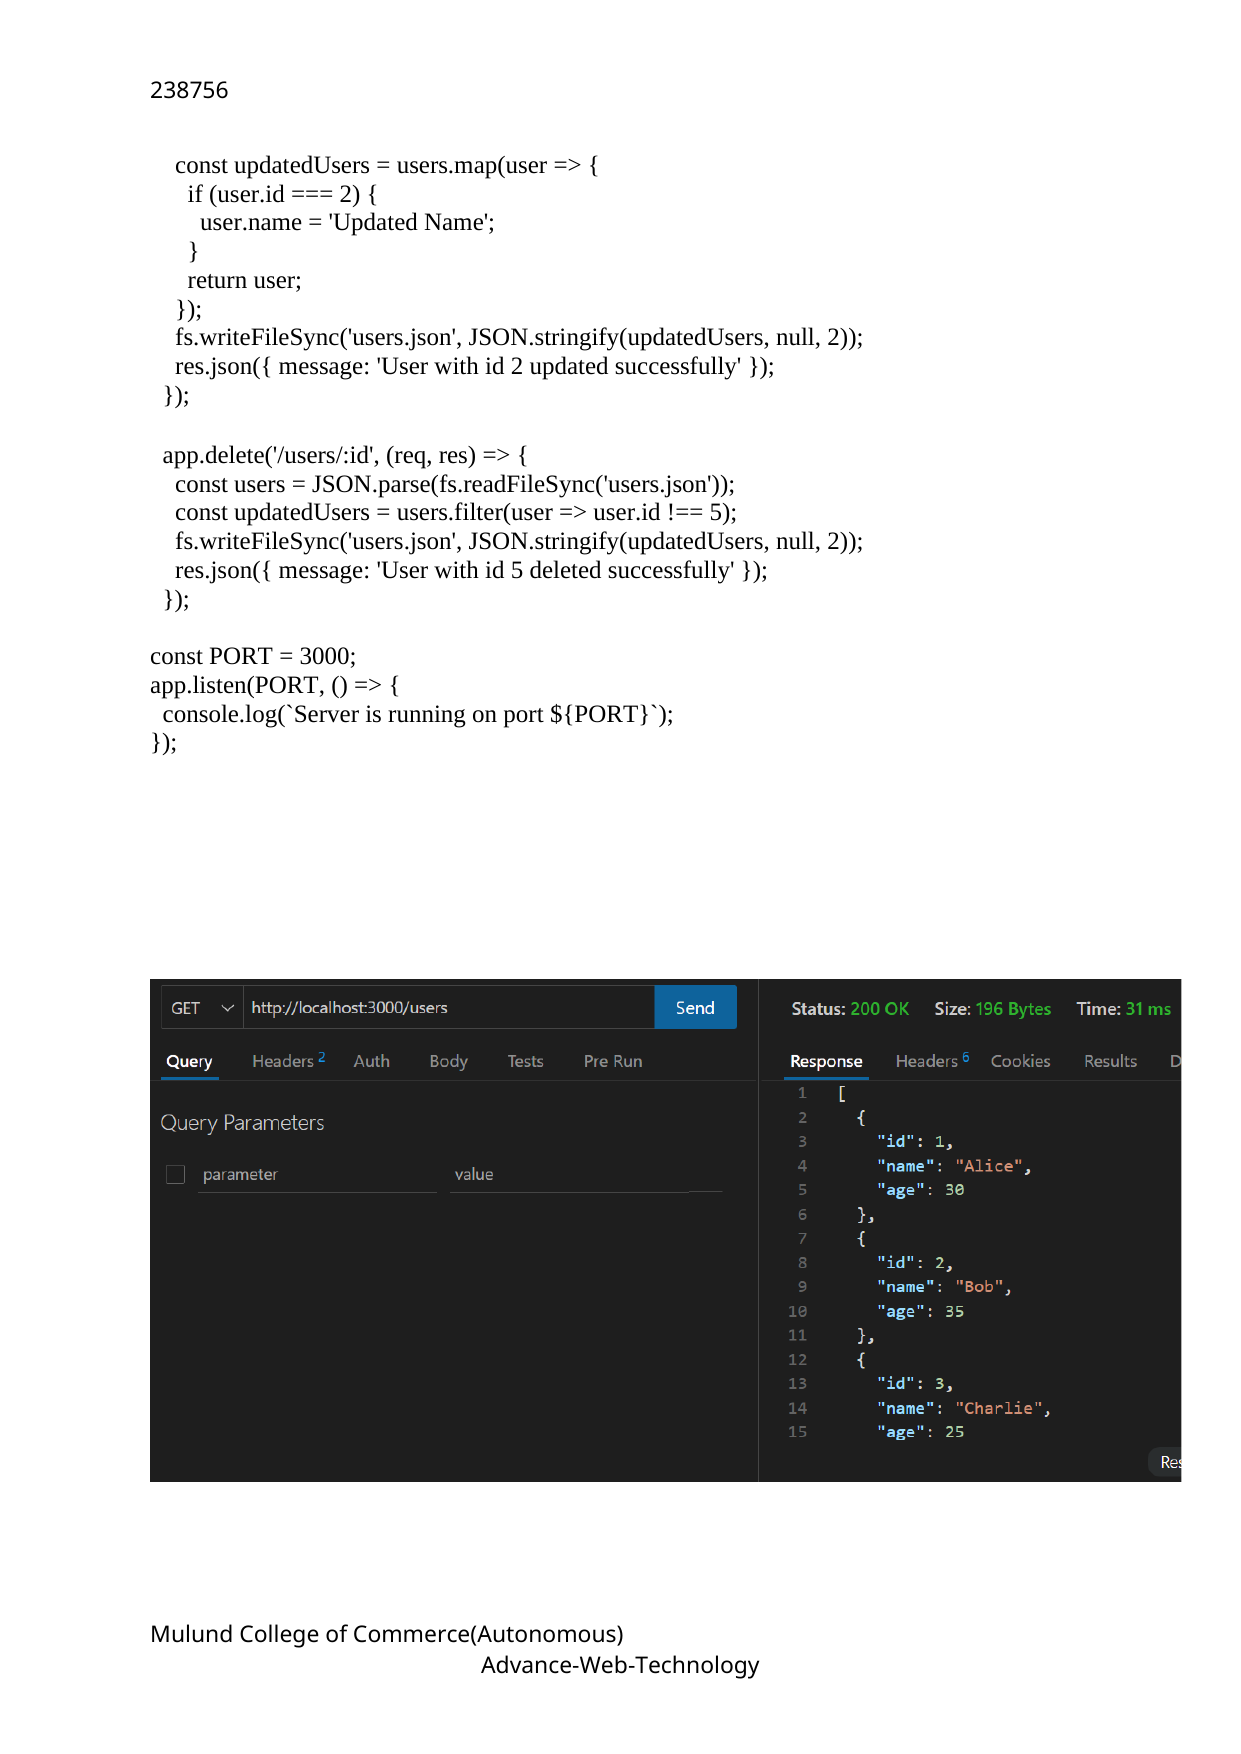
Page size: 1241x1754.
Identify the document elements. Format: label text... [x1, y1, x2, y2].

text fs.writeFileSync('users.json', JSON.stringify(updatedUsers, null, 2)); [150, 322, 1090, 351]
text app.listen(PORT, () => { [150, 670, 1090, 699]
text const updatedUsers = users.filter(user => user.id !== 5); [150, 497, 1090, 526]
text if (user.id === 2) { [150, 179, 1090, 207]
text fs.writeFileSync('users.json', JSON.stringify(updatedUsers, null, 2)); [150, 526, 1090, 555]
text user.name = 'Updated Name'; [150, 207, 1090, 236]
text return user; [150, 265, 1090, 294]
text console.log(`Server is running on port ${PORT}`); [150, 699, 1090, 727]
text }); [150, 727, 1090, 756]
picture [150, 979, 1182, 1482]
text res.json({ message: 'User with id 5 deleted successfully' }); [150, 555, 1090, 584]
text app.delete('/users/:id', (req, res) => { [150, 440, 1090, 469]
text res.json({ message: 'User with id 2 updated successfully' }); [150, 351, 1090, 380]
text }); [150, 380, 1090, 409]
text const users = JSON.parse(fs.readFileSync('users.json')); [150, 469, 1090, 497]
text }); [150, 294, 1090, 322]
text } [150, 236, 1090, 265]
text }); [150, 584, 1090, 612]
text const updatedUsers = users.map(user => { [150, 150, 1090, 179]
text const PORT = 3000; [150, 641, 1090, 670]
